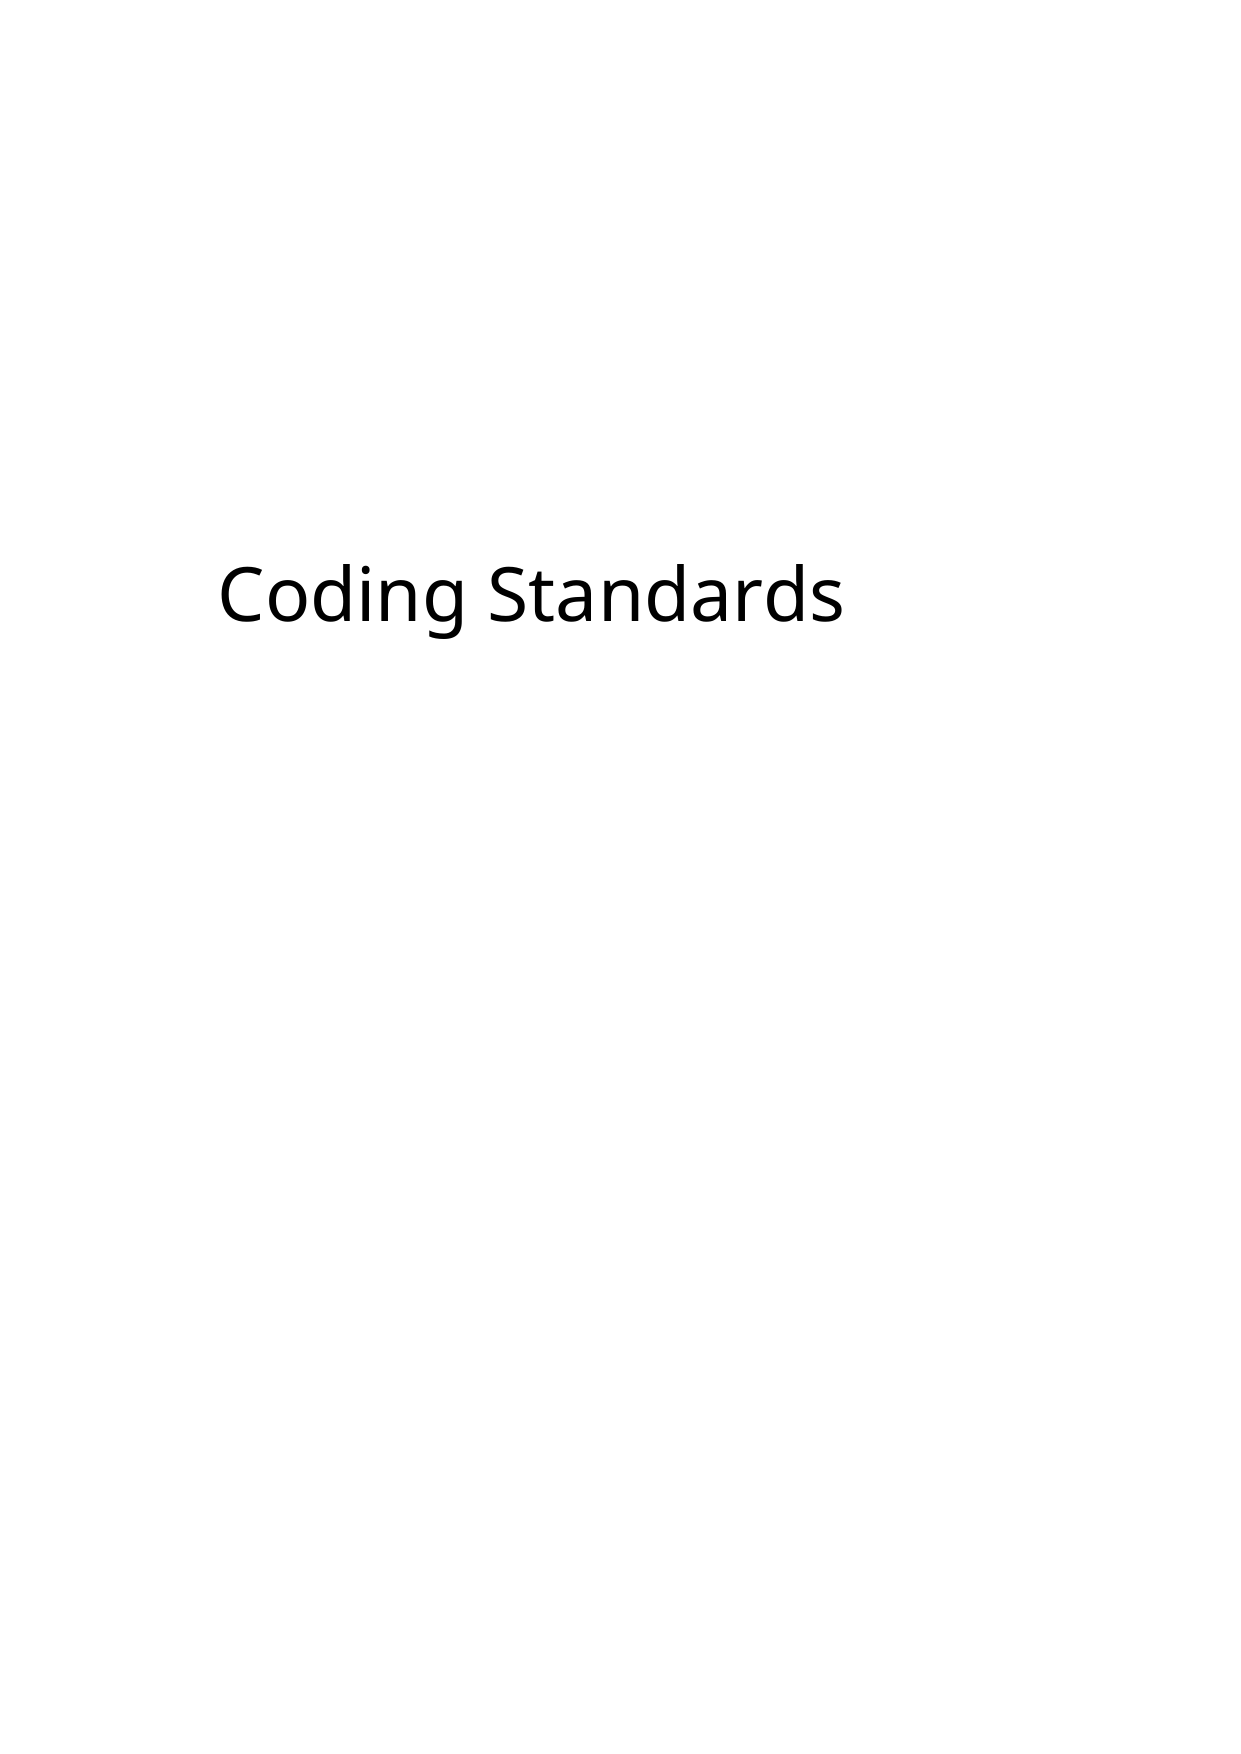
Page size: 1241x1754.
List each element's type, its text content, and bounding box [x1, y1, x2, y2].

text Coding Standards [153, 542, 909, 644]
